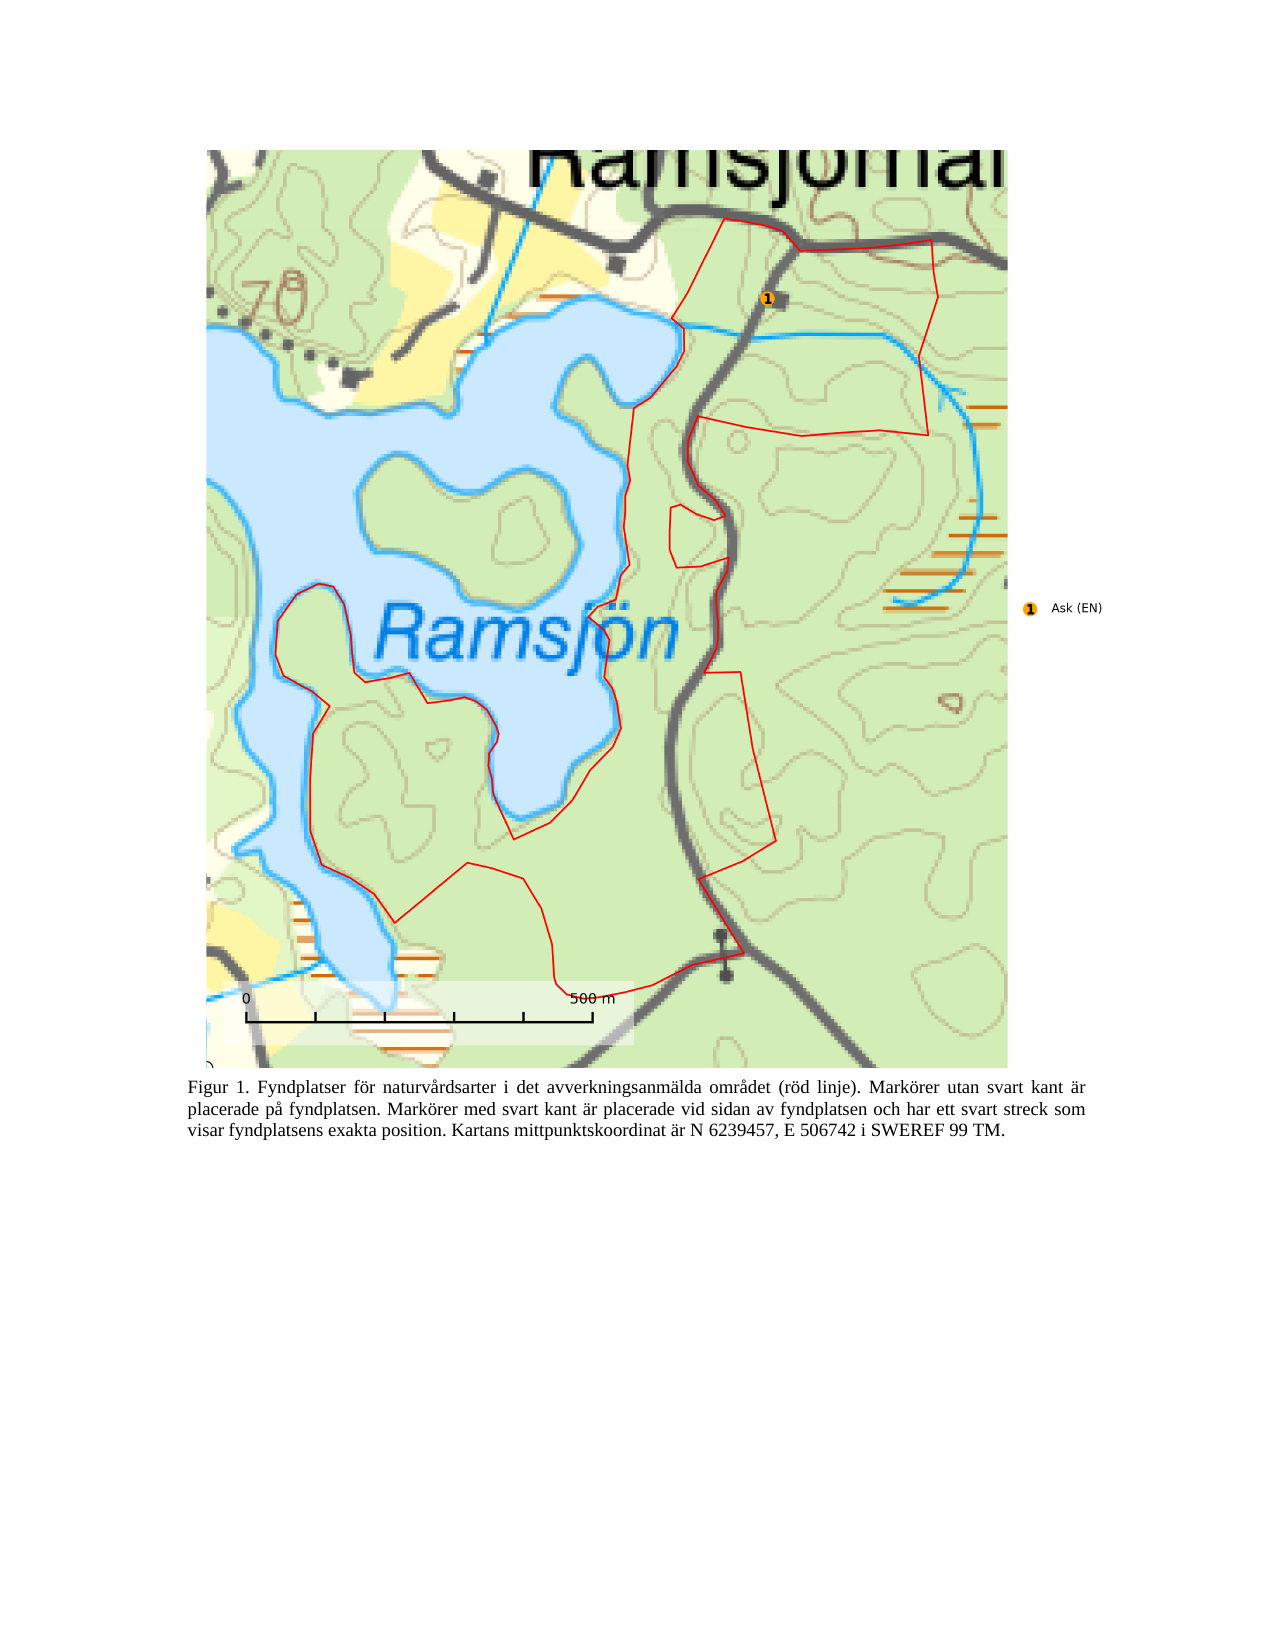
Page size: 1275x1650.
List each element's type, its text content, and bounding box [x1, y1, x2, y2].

picture [206, 150, 1107, 1068]
text Figur 1. Fyndplatser för naturvårdsarter i det avverkningsanmälda området (röd linje). Markörer utan svart kant är placerade på fyndplatsen. Markörer med svart kant är placerade vid sidan av fyndplatsen och har ett svart streck som visar fyndplatsens exakta position. Kartans mittpunktskoordinat är N 6239457, E 506742 i SWEREF 99 TM. [187, 1076, 1087, 1141]
